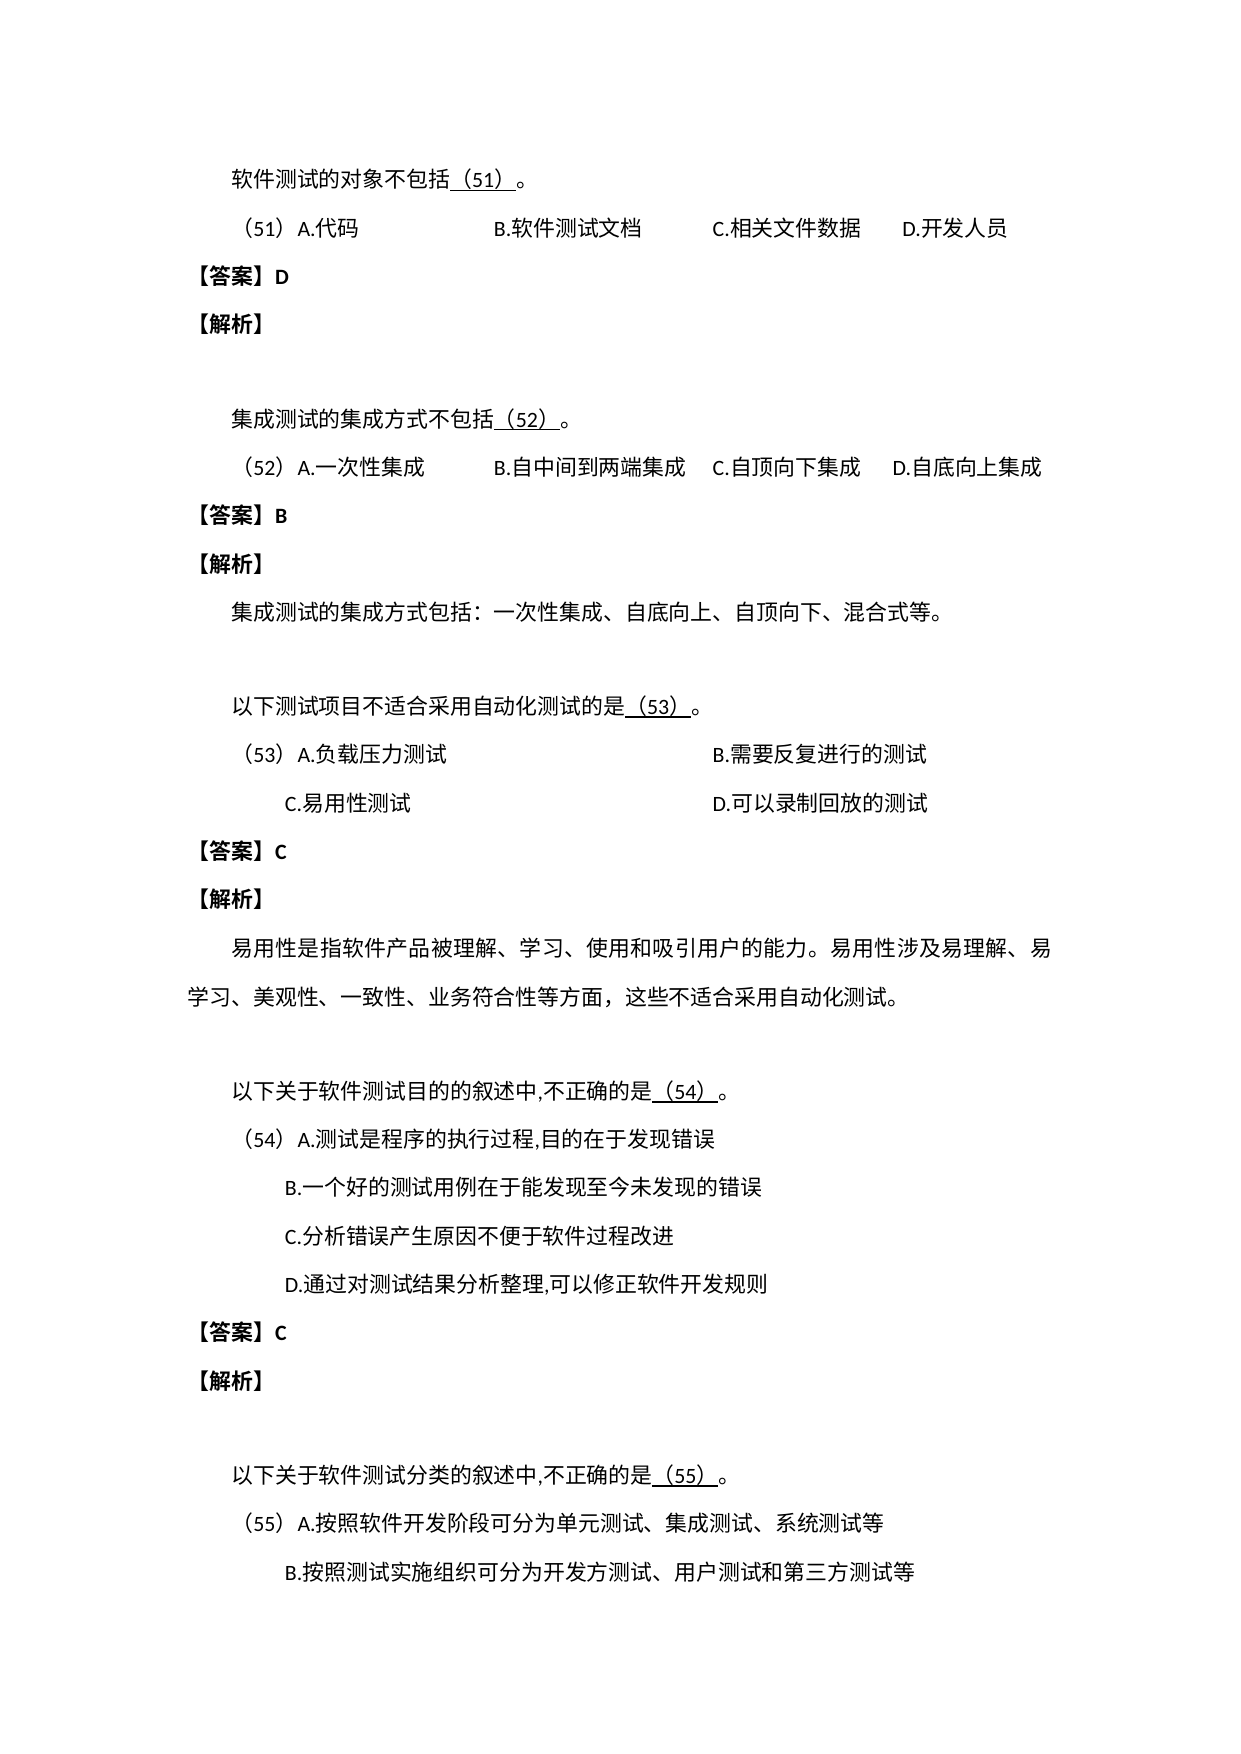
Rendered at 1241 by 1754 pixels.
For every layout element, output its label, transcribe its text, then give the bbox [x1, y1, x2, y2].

text 软件测试的对象不包括（51）。 [187, 162, 1053, 194]
text 集成测试的集成方式包括：一次性集成、自底向上、自顶向下、混合式等。 [187, 594, 1053, 627]
text 易用性是指软件产品被理解、学习、使用和吸引用户的能力。易用性涉及易理解、易学习、美观性、一致性、业务符合性等方面，这些不适合采用自动化测试。 [187, 930, 1053, 1012]
text 【答案】C [187, 834, 1053, 866]
text 【答案】D [187, 259, 1053, 291]
text C.分析错误产生原因不便于软件过程改进 [187, 1218, 1053, 1251]
text B.一个好的测试用例在于能发现至今未发现的错误 [187, 1170, 1053, 1202]
text （54）A.测试是程序的执行过程,目的在于发现错误 [187, 1122, 1053, 1154]
text 【答案】C [187, 1315, 1053, 1347]
text B.按照测试实施组织可分为开发方测试、用户测试和第三方测试等 [187, 1554, 1053, 1587]
text D.通过对测试结果分析整理,可以修正软件开发规则 [187, 1267, 1053, 1299]
text C.易用性测试 D.可以录制回放的测试 [187, 785, 1053, 818]
text 以下关于软件测试分类的叙述中,不正确的是（55）。 [187, 1457, 1053, 1490]
text 以下测试项目不适合采用自动化测试的是（53）。 [187, 689, 1053, 721]
text （53）A.负载压力测试 B.需要反复进行的测试 [187, 737, 1053, 769]
text （51）A.代码 B.软件测试文档 C.相关文件数据 D.开发人员 [187, 210, 1053, 243]
text 【解析】 [187, 1363, 1053, 1396]
text （52）A.一次性集成 B.自中间到两端集成 C.自顶向下集成 D.自底向上集成 [187, 449, 1053, 482]
text 【解析】 [187, 546, 1053, 579]
text 以下关于软件测试目的的叙述中,不正确的是（54）。 [187, 1073, 1053, 1106]
text 【解析】 [187, 882, 1053, 914]
text （55）A.按照软件开发阶段可分为单元测试、集成测试、系统测试等 [187, 1506, 1053, 1538]
text 【解析】 [187, 307, 1053, 339]
text 集成测试的集成方式不包括（52）。 [187, 401, 1053, 434]
text 【答案】B [187, 498, 1053, 530]
